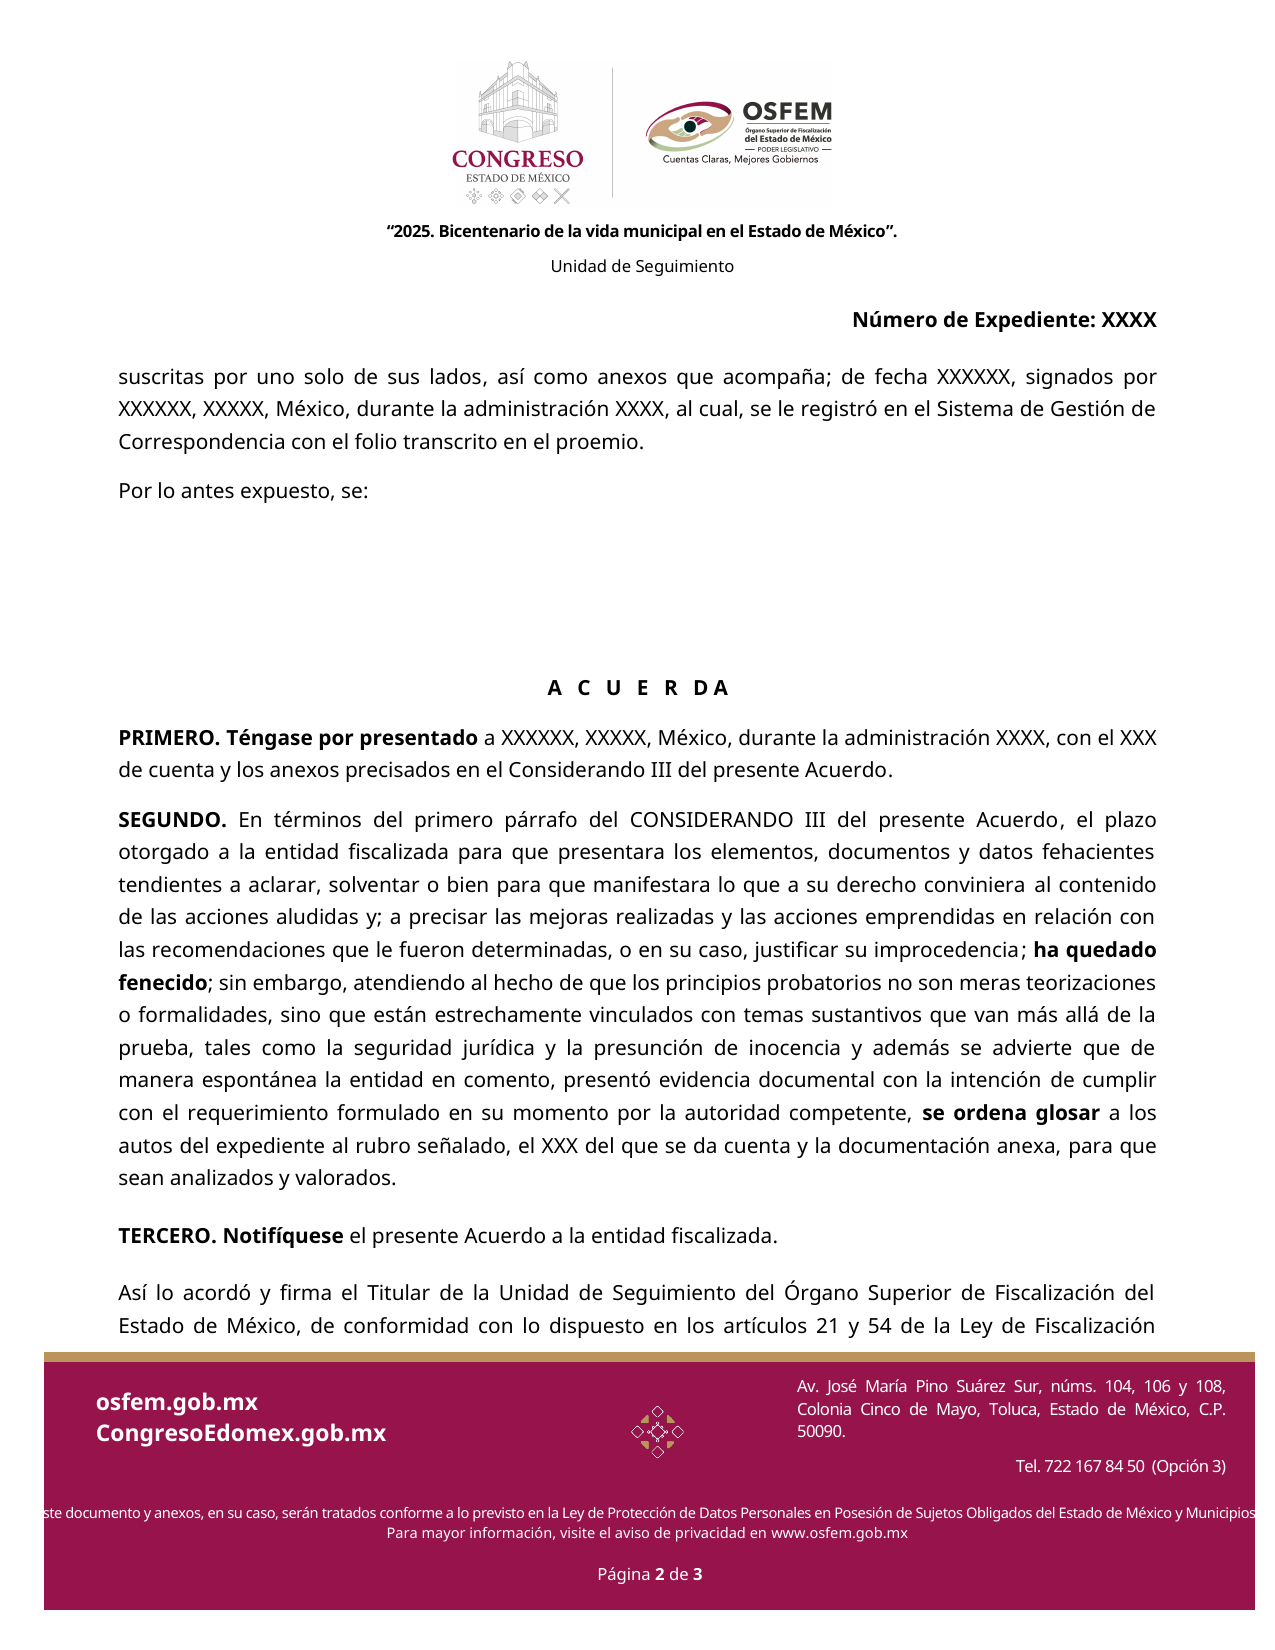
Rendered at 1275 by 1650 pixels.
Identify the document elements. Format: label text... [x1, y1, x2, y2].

text PRIMERO. Téngase por presentado a XXXXXX, XXXXX, México, durante la administración XXXX, con el XXX de cuenta y los anexos precisados en el Considerando III del presente Acuerdo. [118, 723, 1157, 784]
picture [451, 59, 834, 207]
text Por lo antes expuesto, se: [118, 476, 1157, 505]
text TERCERO. Notifíquese el presente Acuerdo a la entidad fiscalizada. [118, 1221, 1157, 1249]
text SEGUNDO. En términos del primero párrafo del CONSIDERANDO III del presente Acuerdo, el plazo otorgado a la entidad fiscalizada para que presentara los elementos, documentos y datos fehacientes tendientes a aclarar, solventar o bien para que manifestara lo que a su derecho conviniera al contenido de las acciones aludidas y; a precisar las mejoras realizadas y las acciones emprendidas en relación con las recomendaciones que le fueron determinadas, o en su caso, justificar su improcedencia; ha quedado fenecido; sin embargo, atendiendo al hecho de que los principios probatorios no son meras teorizaciones o formalidades, sino que están estrechamente vinculados con temas sustantivos que van más allá de la prueba, tales como la seguridad jurídica y la presunción de inocencia y además se advierte que de manera espontánea la entidad en comento, presentó evidencia documental con la intención de cumplir con el requerimiento formulado en su momento por la autoridad competente, se ordena glosar a los autos del expediente al rubro señalado, el XXX del que se da cuenta y la documentación anexa, para que sean analizados y valorados. [118, 805, 1157, 1192]
text A C U E R DA [118, 673, 1157, 702]
picture [630, 1405, 684, 1459]
